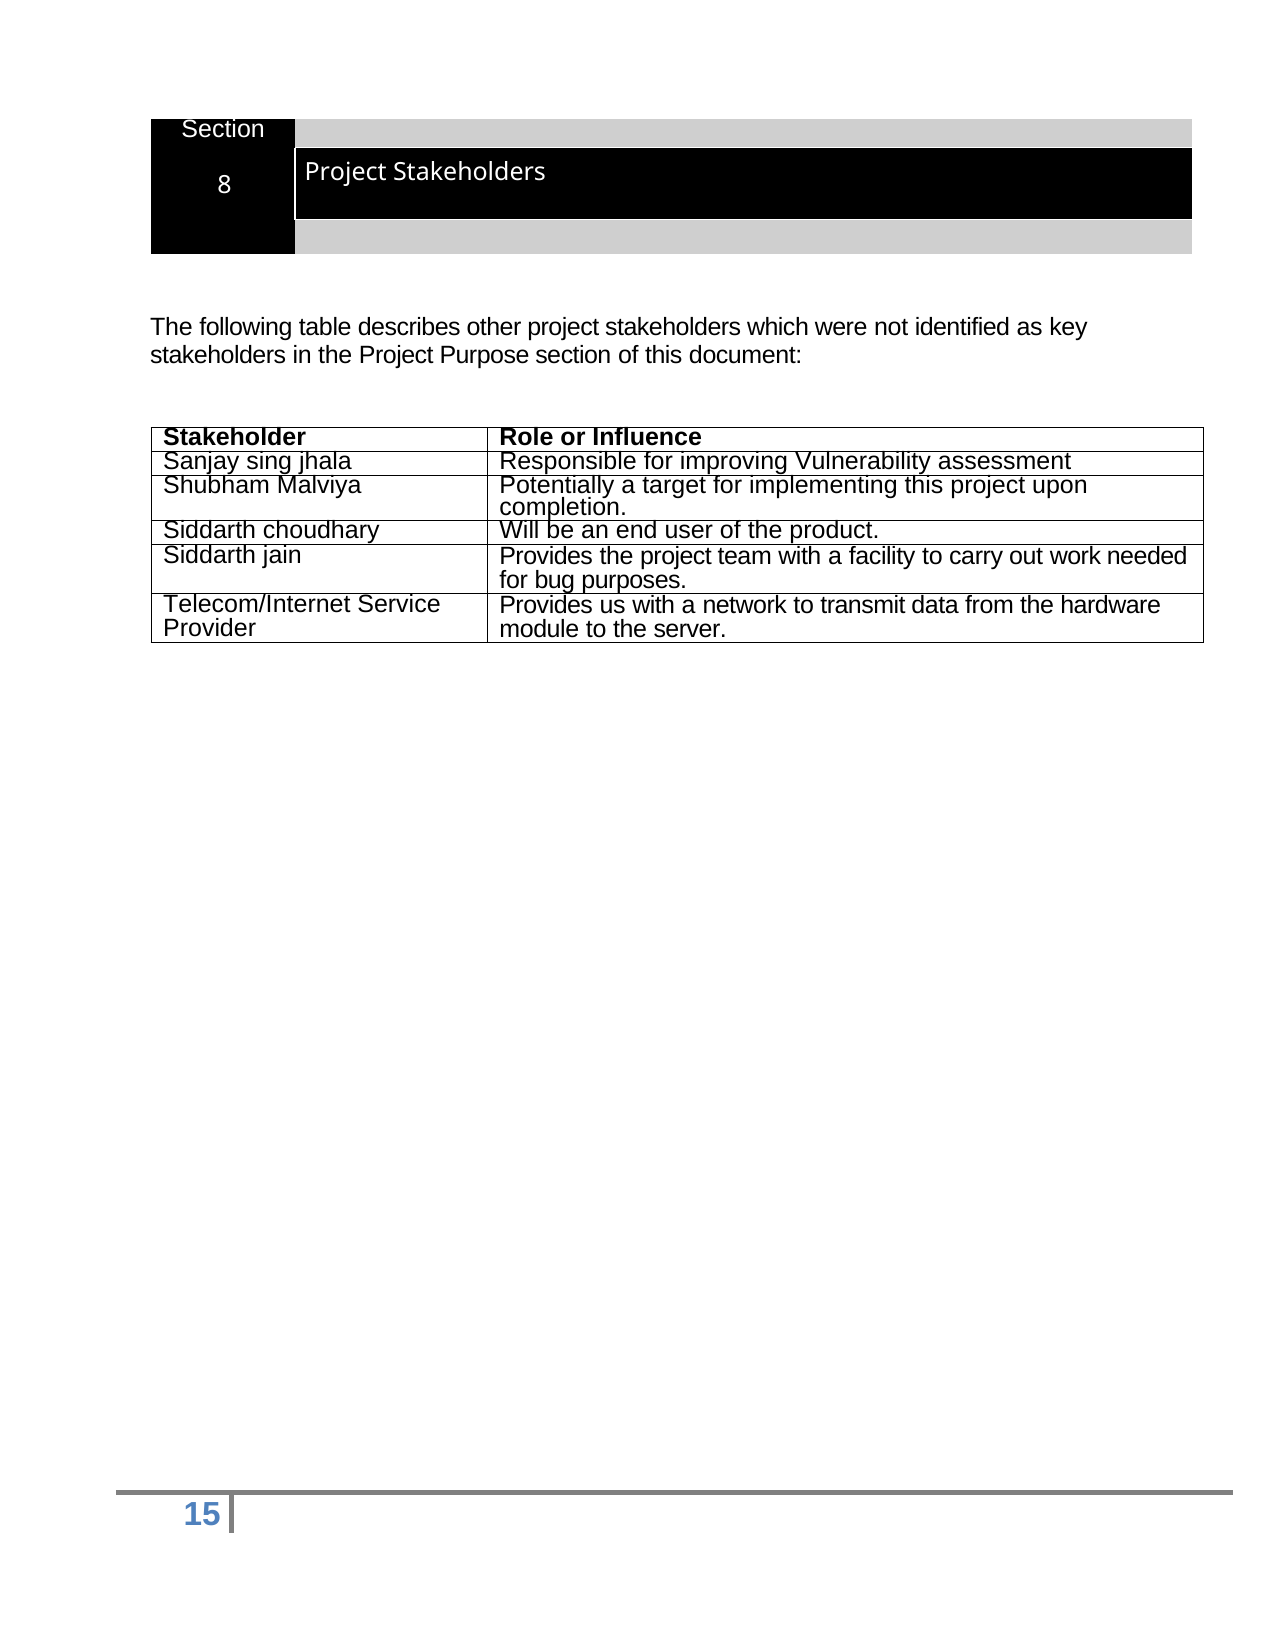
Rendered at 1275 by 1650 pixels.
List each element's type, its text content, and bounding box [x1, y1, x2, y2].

table_cell [295, 220, 1192, 254]
table_cell Siddarth choudhary [152, 521, 487, 544]
table_cell Project Stakeholders [296, 148, 1192, 219]
table_cell Siddarth jain [152, 545, 487, 593]
table_header Role or Influence [488, 428, 1203, 451]
table_cell Provides us with a network to transmit data from the hardware module to the server. [488, 594, 1203, 642]
table_cell Responsible for improving Vulnerability assessment [488, 452, 1203, 475]
table_header Section 8 [151, 119, 295, 219]
table_cell Telecom/Internet Service Provider [152, 594, 487, 642]
table_cell Provides the project team with a facility to carry out work needed for bug purposes. [488, 545, 1203, 593]
text The following table describes other project stakeholders which were not identified as key stakeholders in the Project Purpose section of this document: [150, 312, 1193, 369]
table_cell Will be an end user of the product. [488, 521, 1203, 544]
table_cell Potentially a target for implementing this project upon completion. [488, 476, 1203, 520]
table_header Stakeholder [152, 428, 487, 451]
table_cell [151, 219, 295, 254]
table_header [295, 119, 1192, 147]
table_cell Sanjay sing jhala [152, 452, 487, 475]
table_cell Shubham Malviya [152, 476, 487, 520]
